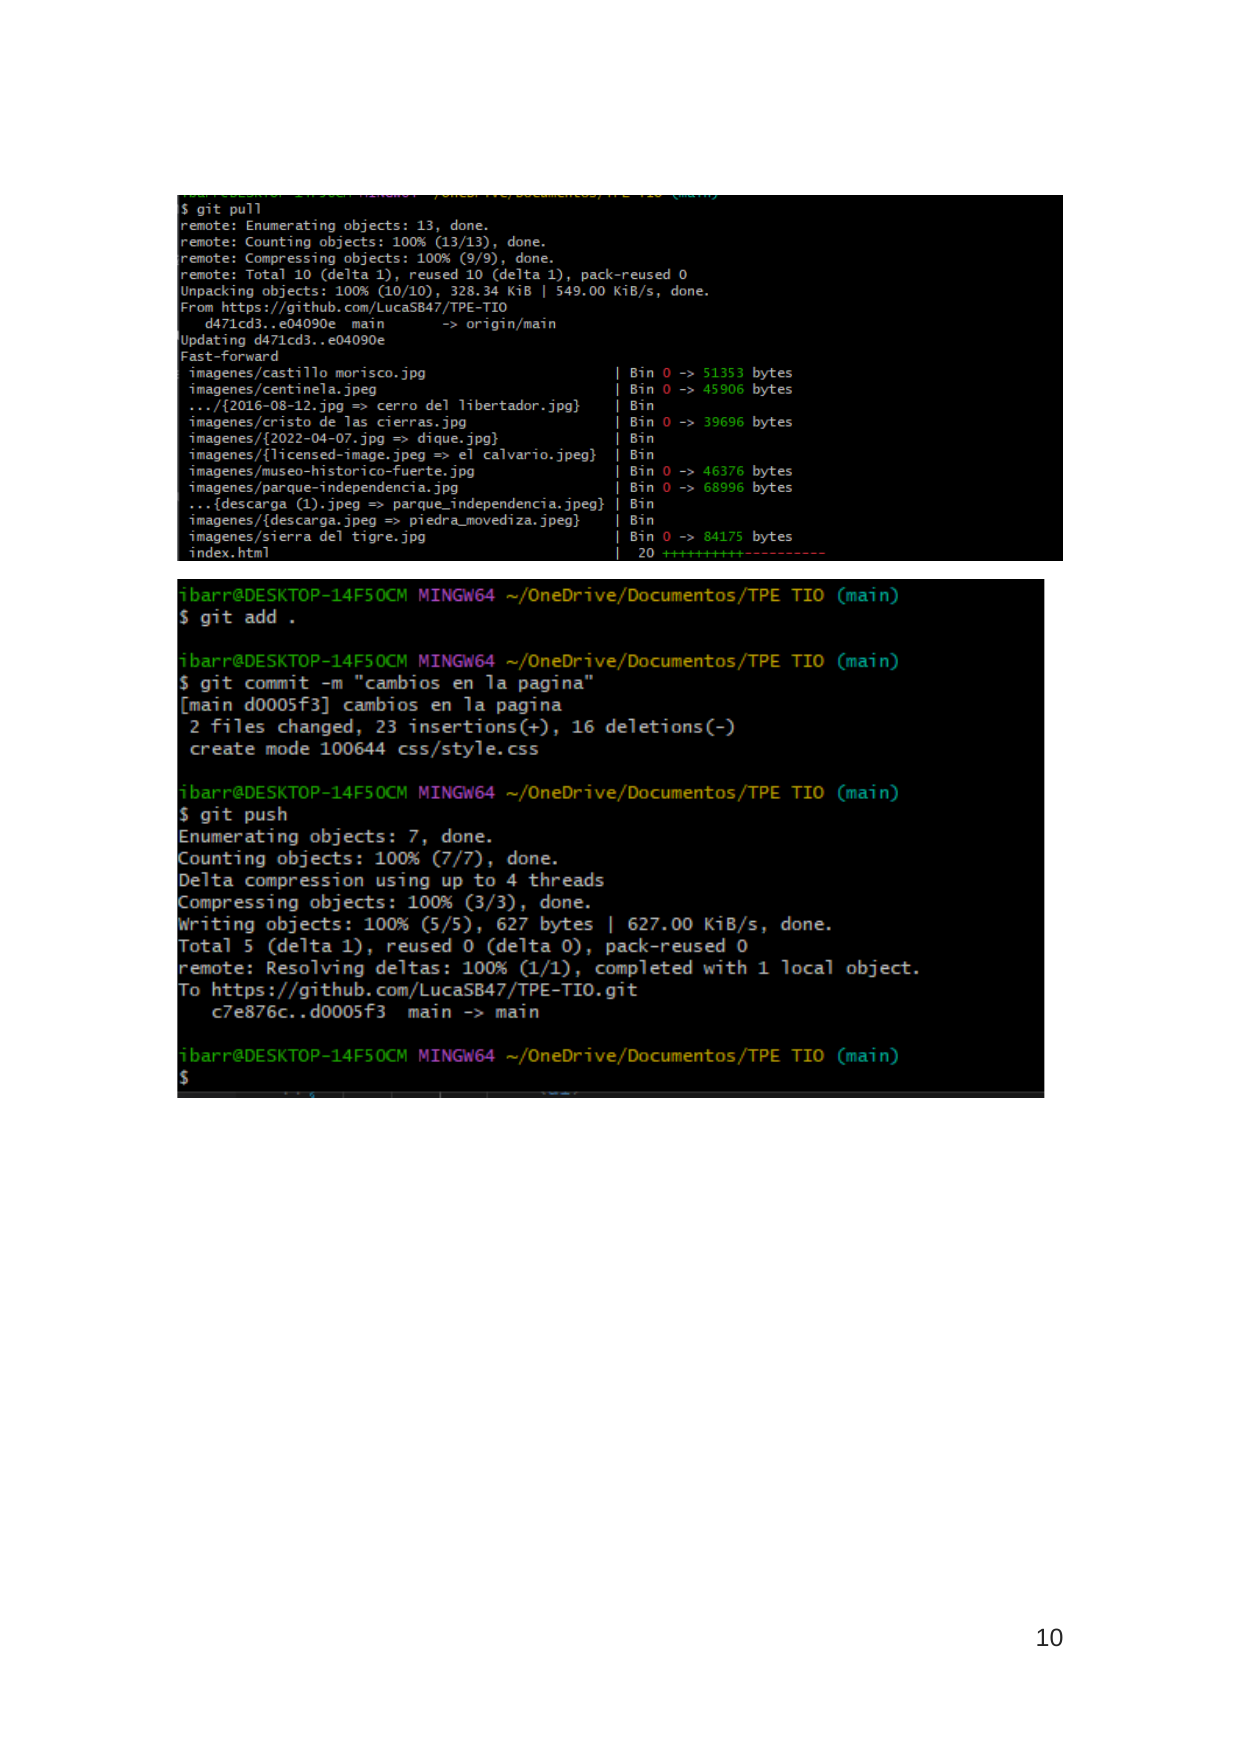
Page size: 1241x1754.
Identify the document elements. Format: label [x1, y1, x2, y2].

picture [177, 579, 1045, 1098]
picture [177, 195, 1063, 561]
